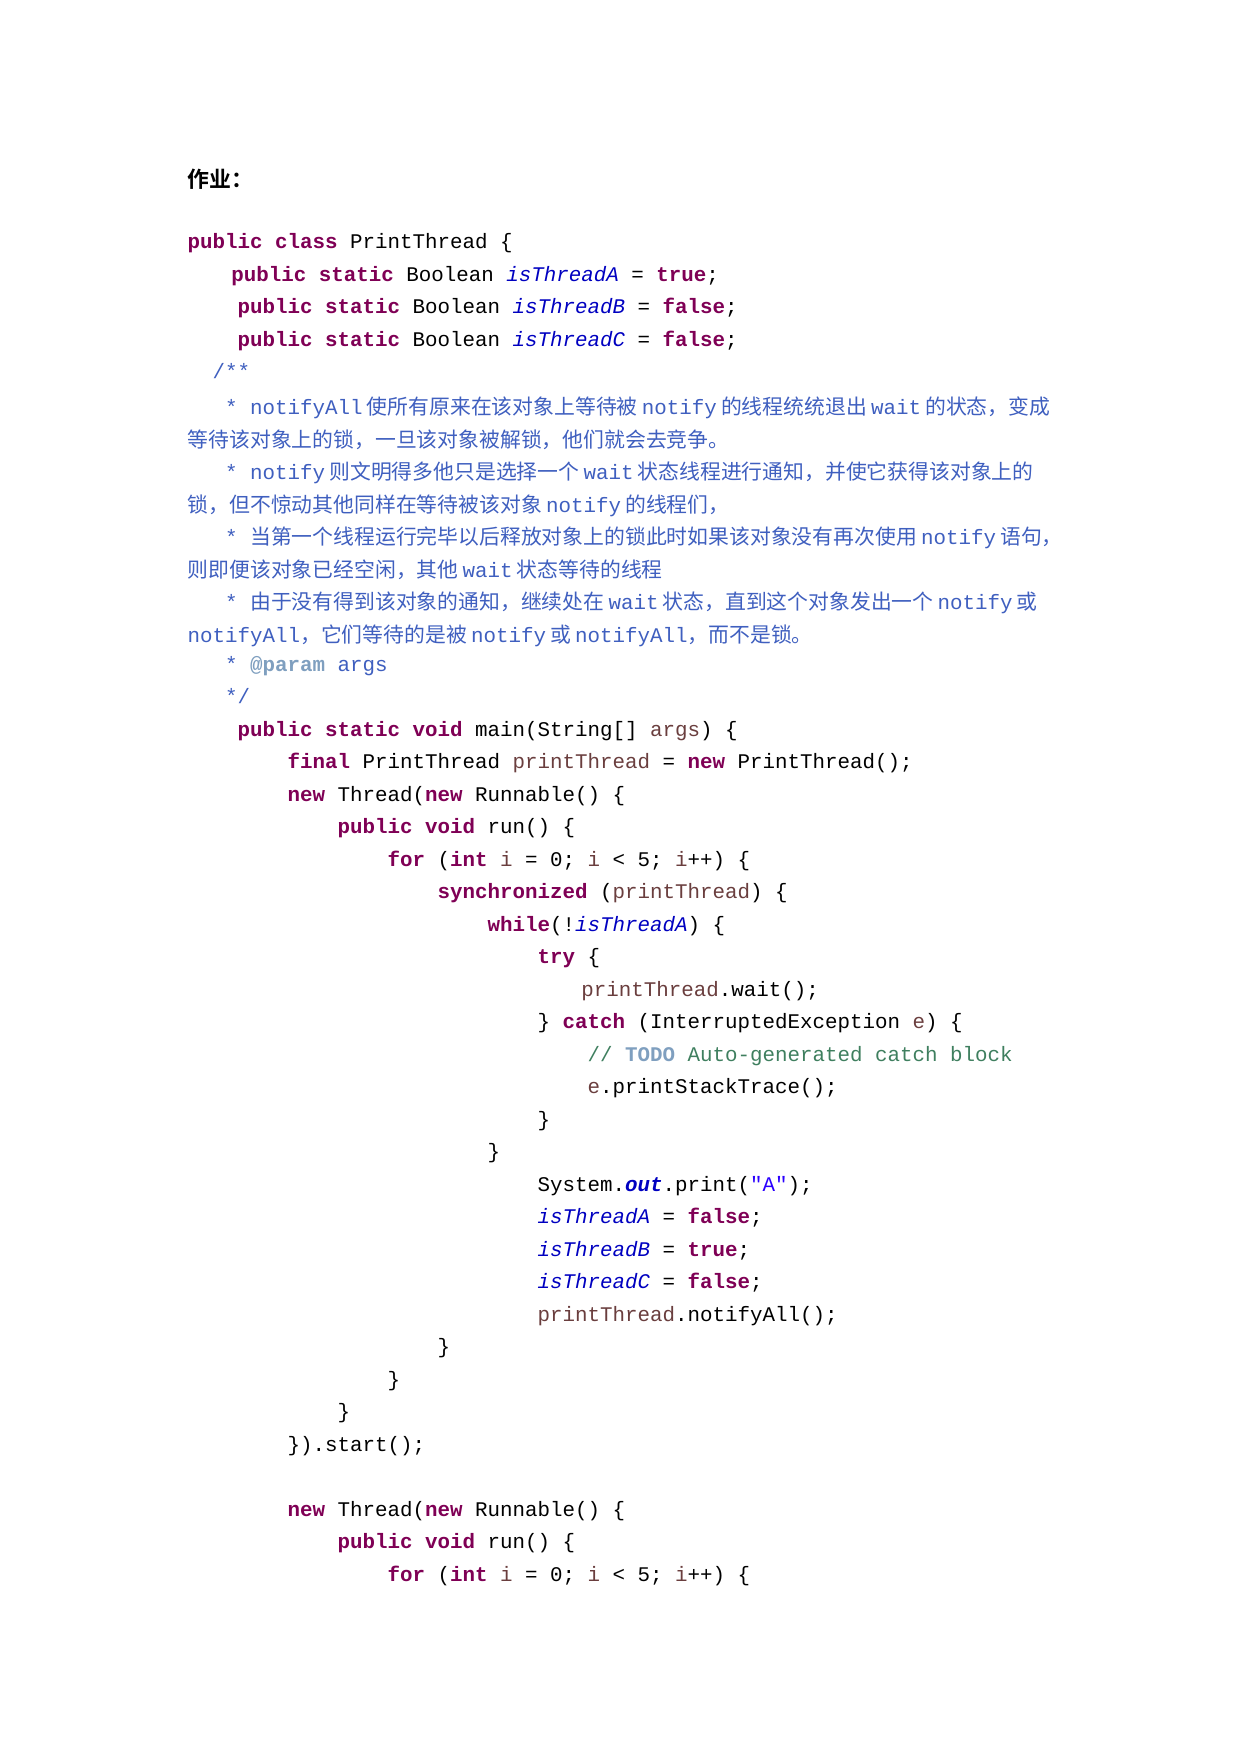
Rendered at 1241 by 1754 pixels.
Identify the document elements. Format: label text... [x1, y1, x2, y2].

text * 由于没有得到该对象的通知，继续处在wait状态，直到这个对象发出一个notify或notifyAll，它们等待的是被notify或notifyAll，而不是锁。 [187, 584, 1053, 649]
text new Thread(new Runnable() { [187, 1494, 1053, 1527]
text */ [187, 682, 1053, 714]
text } [187, 1104, 1053, 1137]
text public static Boolean isThreadB = false; [187, 292, 1053, 324]
text public void run() { [187, 1527, 1053, 1559]
text public class PrintThread { [187, 227, 1053, 259]
text } [187, 1364, 1053, 1397]
text for (int i = 0; i < 5; i++) { [187, 1559, 1053, 1592]
text public void run() { [187, 812, 1053, 844]
text /** [187, 357, 1053, 389]
text printThread.notifyAll(); [187, 1299, 1053, 1332]
text } [187, 1137, 1053, 1169]
text try { [187, 942, 1053, 974]
text System.out.print("A"); [187, 1169, 1053, 1202]
text isThreadC = false; [187, 1267, 1053, 1299]
text * notify则文明得多他只是选择一个wait状态线程进行通知，并使它获得该对象上的锁，但不惊动其他同样在等待被该对象notify的线程们， [187, 454, 1053, 519]
text public static Boolean isThreadC = false; [187, 324, 1053, 357]
text new Thread(new Runnable() { [187, 779, 1053, 812]
text final PrintThread printThread = new PrintThread(); [187, 747, 1053, 779]
text * notifyAll使所有原来在该对象上等待被notify的线程统统退出wait的状态，变成等待该对象上的锁，一旦该对象被解锁，他们就会去竞争。 [187, 389, 1053, 454]
text isThreadB = true; [187, 1234, 1053, 1267]
text * 当第一个线程运行完毕以后释放对象上的锁此时如果该对象没有再次使用notify语句，则即便该对象已经空闲，其他wait状态等待的线程 [187, 519, 1053, 584]
text * @param args [187, 649, 1053, 682]
text // TODO Auto-generated catch block [187, 1039, 1053, 1072]
text } catch (InterruptedException e) { [187, 1007, 1053, 1039]
text e.printStackTrace(); [187, 1072, 1053, 1104]
text for (int i = 0; i < 5; i++) { [187, 844, 1053, 877]
text while(!isThreadA) { [187, 909, 1053, 942]
text printThread.wait(); [187, 974, 1053, 1007]
text public static void main(String[] args) { [187, 714, 1053, 747]
text isThreadA = false; [187, 1202, 1053, 1234]
text } [187, 1332, 1053, 1364]
text } [187, 1397, 1053, 1429]
text }).start(); [187, 1429, 1053, 1462]
text synchronized (printThread) { [187, 877, 1053, 909]
text 作业： [187, 162, 1053, 194]
text public static Boolean isThreadA = true; [187, 259, 1053, 292]
